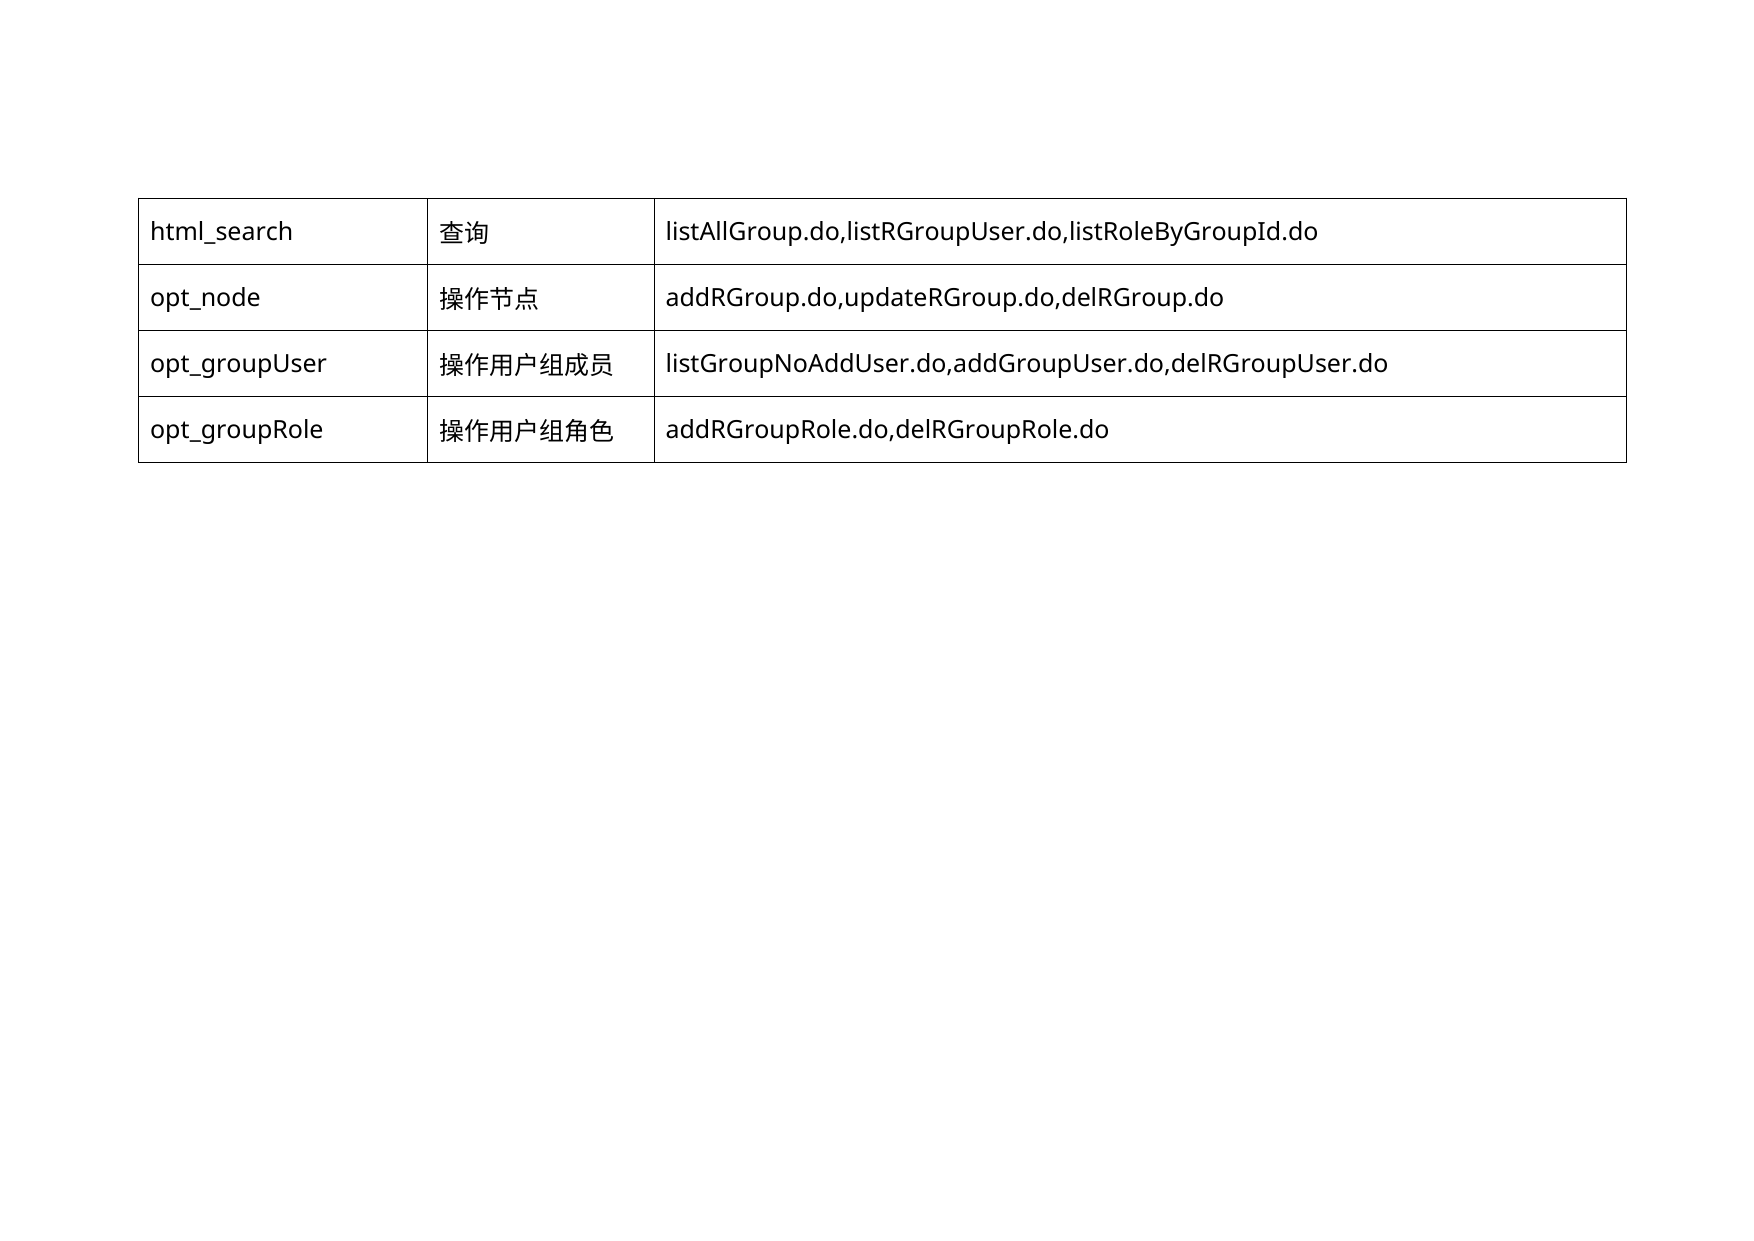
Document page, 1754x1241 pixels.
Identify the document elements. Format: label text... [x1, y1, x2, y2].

table_cell listAllGroup.do,listRGroupUser.do,listRoleByGroupId.do [655, 199, 1626, 264]
table_cell listGroupNoAddUser.do,addGroupUser.do,delRGroupUser.do [655, 331, 1626, 396]
table_cell 操作节点 [428, 265, 654, 330]
table_cell 操作用户组角色 [428, 397, 654, 462]
table_cell 操作用户组成员 [428, 331, 654, 396]
table_cell 查询 [428, 199, 654, 264]
table_cell opt_groupRole [139, 397, 427, 462]
table_cell addRGroupRole.do,delRGroupRole.do [655, 397, 1626, 462]
table_cell opt_node [139, 265, 427, 330]
table_cell html_search [139, 199, 427, 264]
table_cell opt_groupUser [139, 331, 427, 396]
table_cell addRGroup.do,updateRGroup.do,delRGroup.do [655, 265, 1626, 330]
